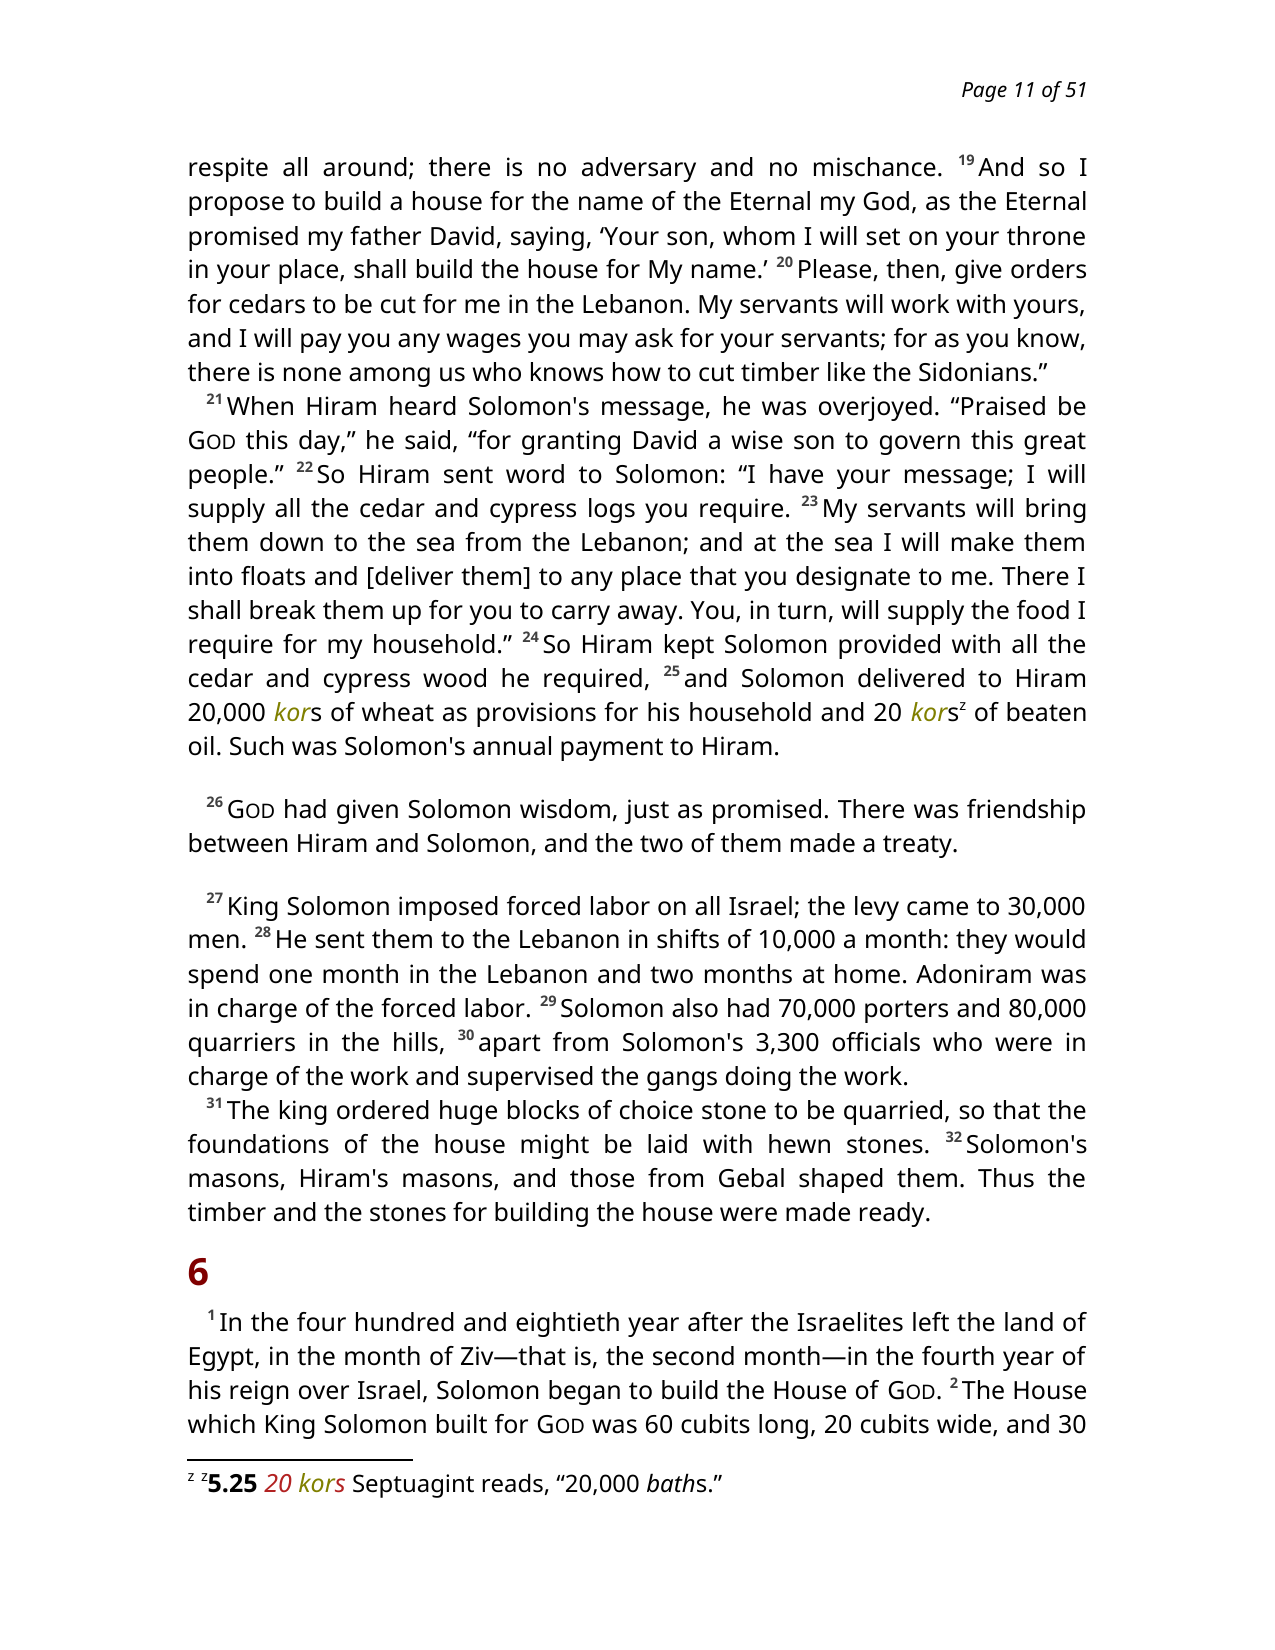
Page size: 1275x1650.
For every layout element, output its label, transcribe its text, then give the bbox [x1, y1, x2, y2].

text 21 When Hiram heard Solomon's message, he was overjoyed. “Praised be God this day,” he said, “for granting David a wise son to govern this great people.” 22 So Hiram sent word to Solomon: “I have your message; I will supply all the cedar and cypress logs you require. 23 My servants will bring them down to the sea from the Lebanon; and at the sea I will make them into floats and [deliver them] to any place that you designate to me. There I shall break them up for you to carry away. You, in turn, will supply the food I require for my household.” 24 So Hiram kept Solomon provided with all the cedar and cypress wood he required, 25 and Solomon delivered to Hiram 20,000 kors of wheat as provisions for his household and 20 korsz of beaten oil. Such was Solomon's annual payment to Hiram. [187, 388, 1087, 763]
text 6 [187, 1245, 1087, 1296]
text 27 King Solomon imposed forced labor on all Israel; the levy came to 30,000 men. 28 He sent them to the Lebanon in shifts of 10,000 a month: they would spend one month in the Lebanon and two months at home. Adoniram was in charge of the forced labor. 29 Solomon also had 70,000 porters and 80,000 quarriers in the hills, 30 apart from Solomon's 3,300 officials who were in charge of the work and supervised the gangs doing the work. [187, 888, 1087, 1092]
text 31 The king ordered huge blocks of choice stone to be quarried, so that the foundations of the house might be laid with hewn stones. 32 Solomon's masons, Hiram's masons, and those from Gebal shaped them. Thus the timber and the stones for building the house were made ready. [187, 1092, 1087, 1229]
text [187, 1305, 1087, 1441]
text 26 God had given Solomon wisdom, just as promised. There was friendship between Hiram and Solomon, and the two of them made a treaty. [187, 792, 1087, 860]
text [187, 150, 1087, 388]
